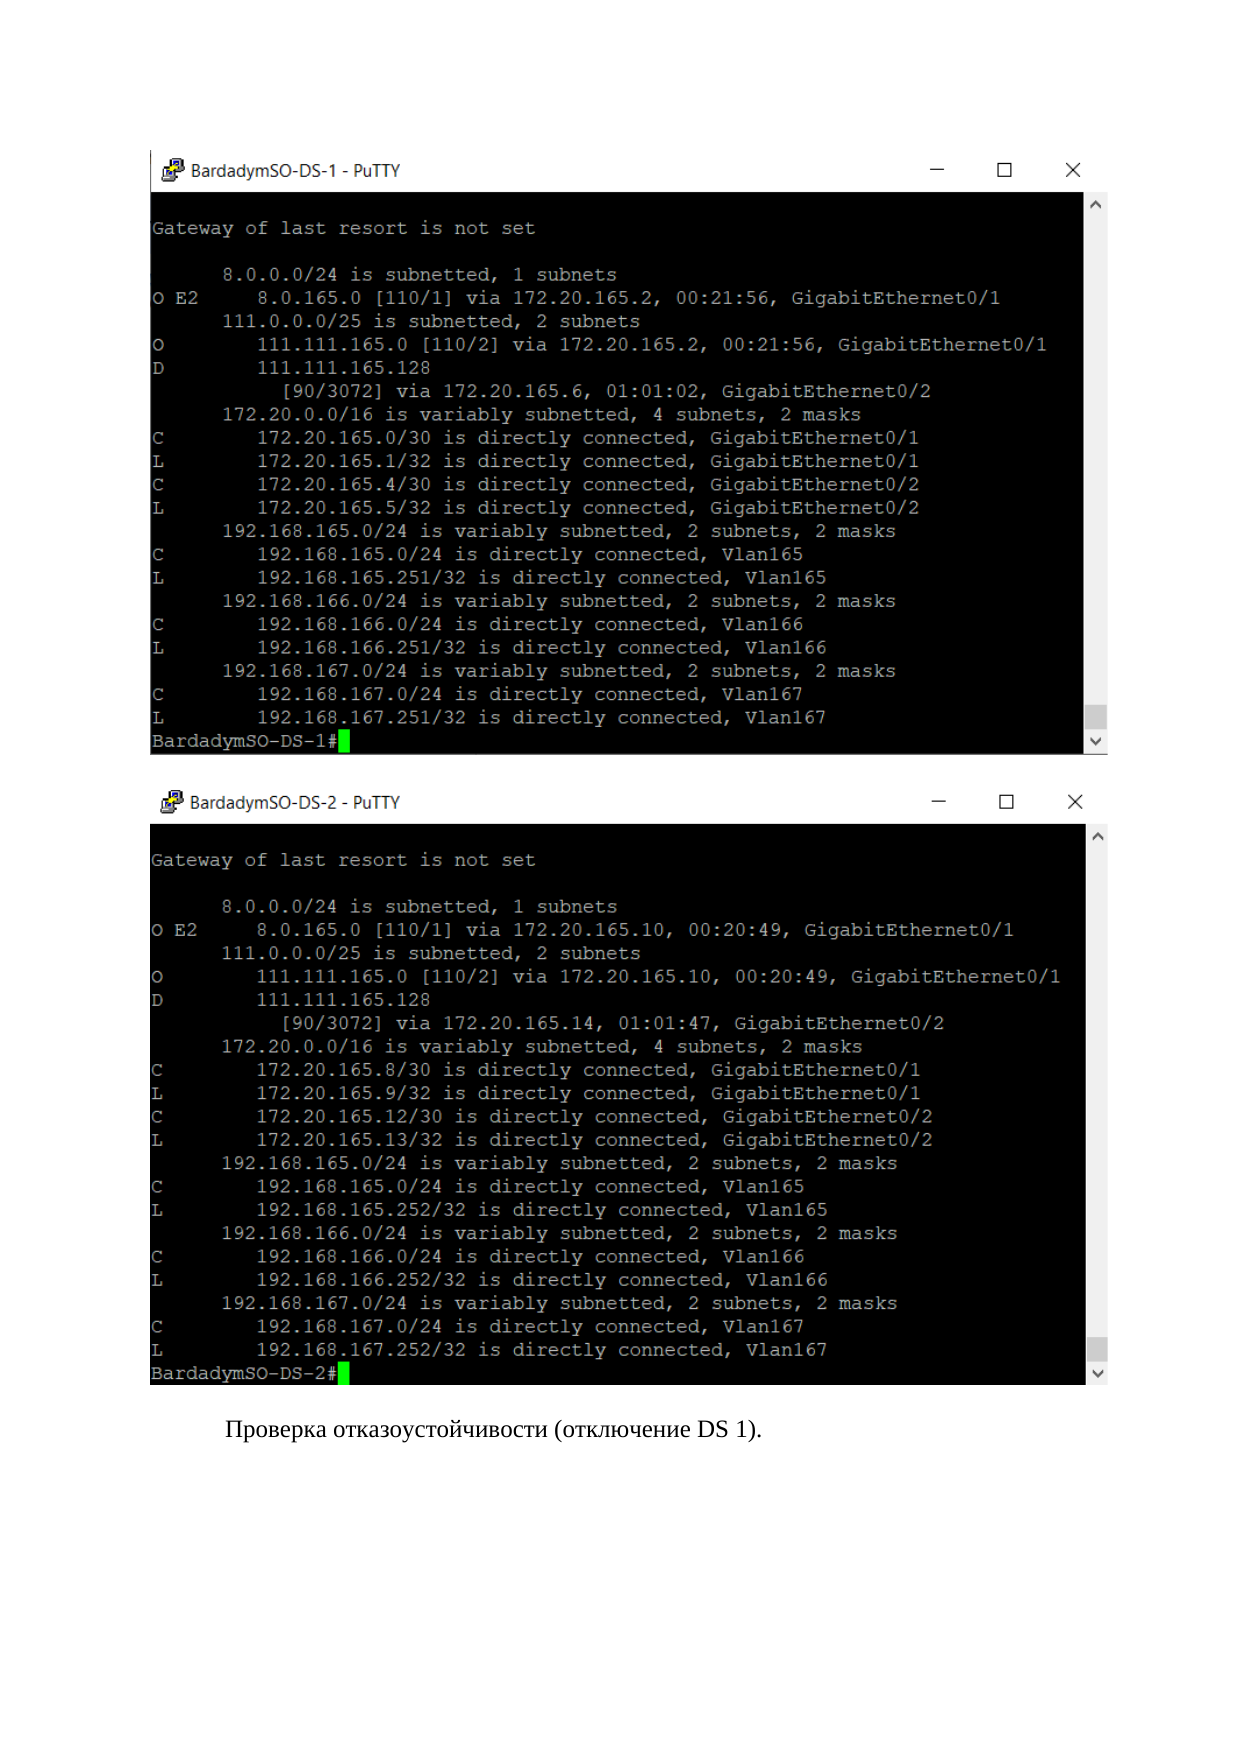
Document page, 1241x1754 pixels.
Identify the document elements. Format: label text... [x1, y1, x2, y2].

text Проверка отказоустойчивости (отключение DS 1). [150, 1414, 1107, 1442]
picture [150, 782, 1108, 1385]
picture [150, 150, 1108, 755]
